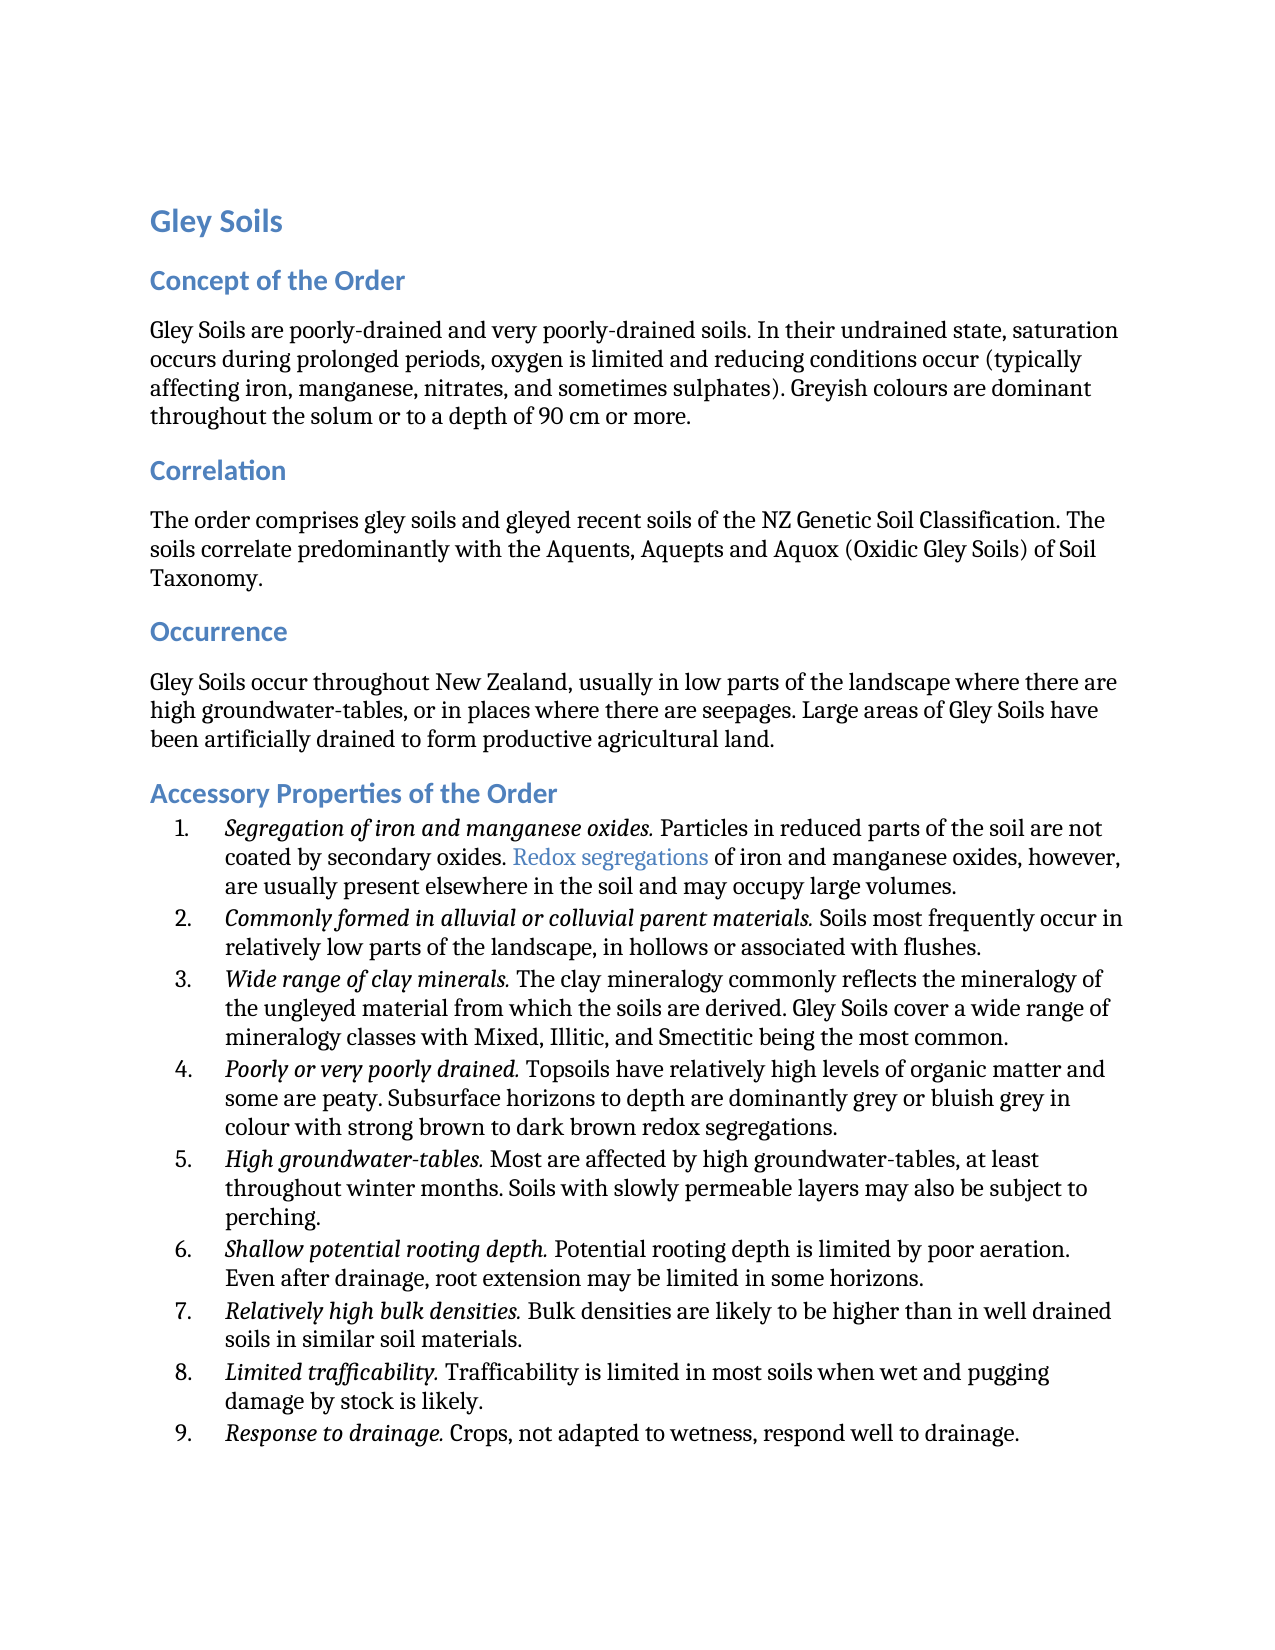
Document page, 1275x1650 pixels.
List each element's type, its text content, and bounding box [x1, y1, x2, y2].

list Wide range of clay minerals. The clay mineralogy commonly reflects the mineralogy of the ungleyed material from which the soils are derived. Gley Soils cover a wide range of mineralogy classes with Mixed, Illitic, and Smectitic being the most common. [175, 965, 1125, 1052]
list Response to drainage. Crops, not adapted to wetness, respond well to drainage. [175, 1419, 1125, 1448]
list High groundwater-tables. Most are affected by high groundwater-tables, at least throughout winter months. Soils with slowly permeable layers may also be subject to perching. [175, 1145, 1125, 1232]
subtitle Occurrence [150, 613, 1125, 649]
list Relatively high bulk densities. Bulk densities are likely to be higher than in well drained soils in similar soil materials. [175, 1297, 1125, 1354]
subtitle Concept of the Order [150, 262, 1125, 297]
text Gley Soils are poorly-drained and very poorly-drained soils. In their undrained state, saturation occurs during prolonged periods, oxygen is limited and reducing conditions occur (typically affecting iron, manganese, nitrates, and sometimes sulphates). Greyish colours are dominant throughout the solum or to a depth of 90 cm or more. [150, 316, 1125, 431]
list Commonly formed in alluvial or colluvial parent materials. Soils most frequently occur in relatively low parts of the landscape, in hollows or associated with flushes. [175, 904, 1125, 962]
text Gley Soils occur throughout New Zealand, usually in low parts of the landscape where there are high groundwater-tables, or in places where there are seepages. Large areas of Gley Soils have been artificially drained to form productive agricultural land. [150, 668, 1125, 754]
subtitle Gley Soils [150, 200, 1125, 241]
text The order comprises gley soils and gleyed recent soils of the NZ Genetic Soil Classification. The soils correlate predominantly with the Aquents, Aquepts and Aquox (Oxidic Gley Soils) of Soil Taxonomy. [150, 506, 1125, 592]
subtitle Accessory Properties of the Order [150, 775, 1125, 810]
list Shallow potential rooting depth. Potential rooting depth is limited by poor aeration. Even after drainage, root extension may be limited in some horizons. [175, 1235, 1125, 1293]
list Poorly or very poorly drained. Topsoils have relatively high levels of organic matter and some are peaty. Subsurface horizons to depth are dominantly grey or bluish grey in colour with strong brown to dark brown redox segregations. [175, 1055, 1125, 1142]
list Segregation of iron and manganese oxides. Particles in reduced parts of the soil are not coated by secondary oxides. Redox segregations of iron and manganese oxides, however, are usually present elsewhere in the soil and may occupy large volumes. [175, 814, 1125, 900]
list Limited trafficability. Trafficability is limited in most soils when wet and pugging damage by stock is likely. [175, 1358, 1125, 1415]
subtitle Correlation [150, 452, 1125, 487]
